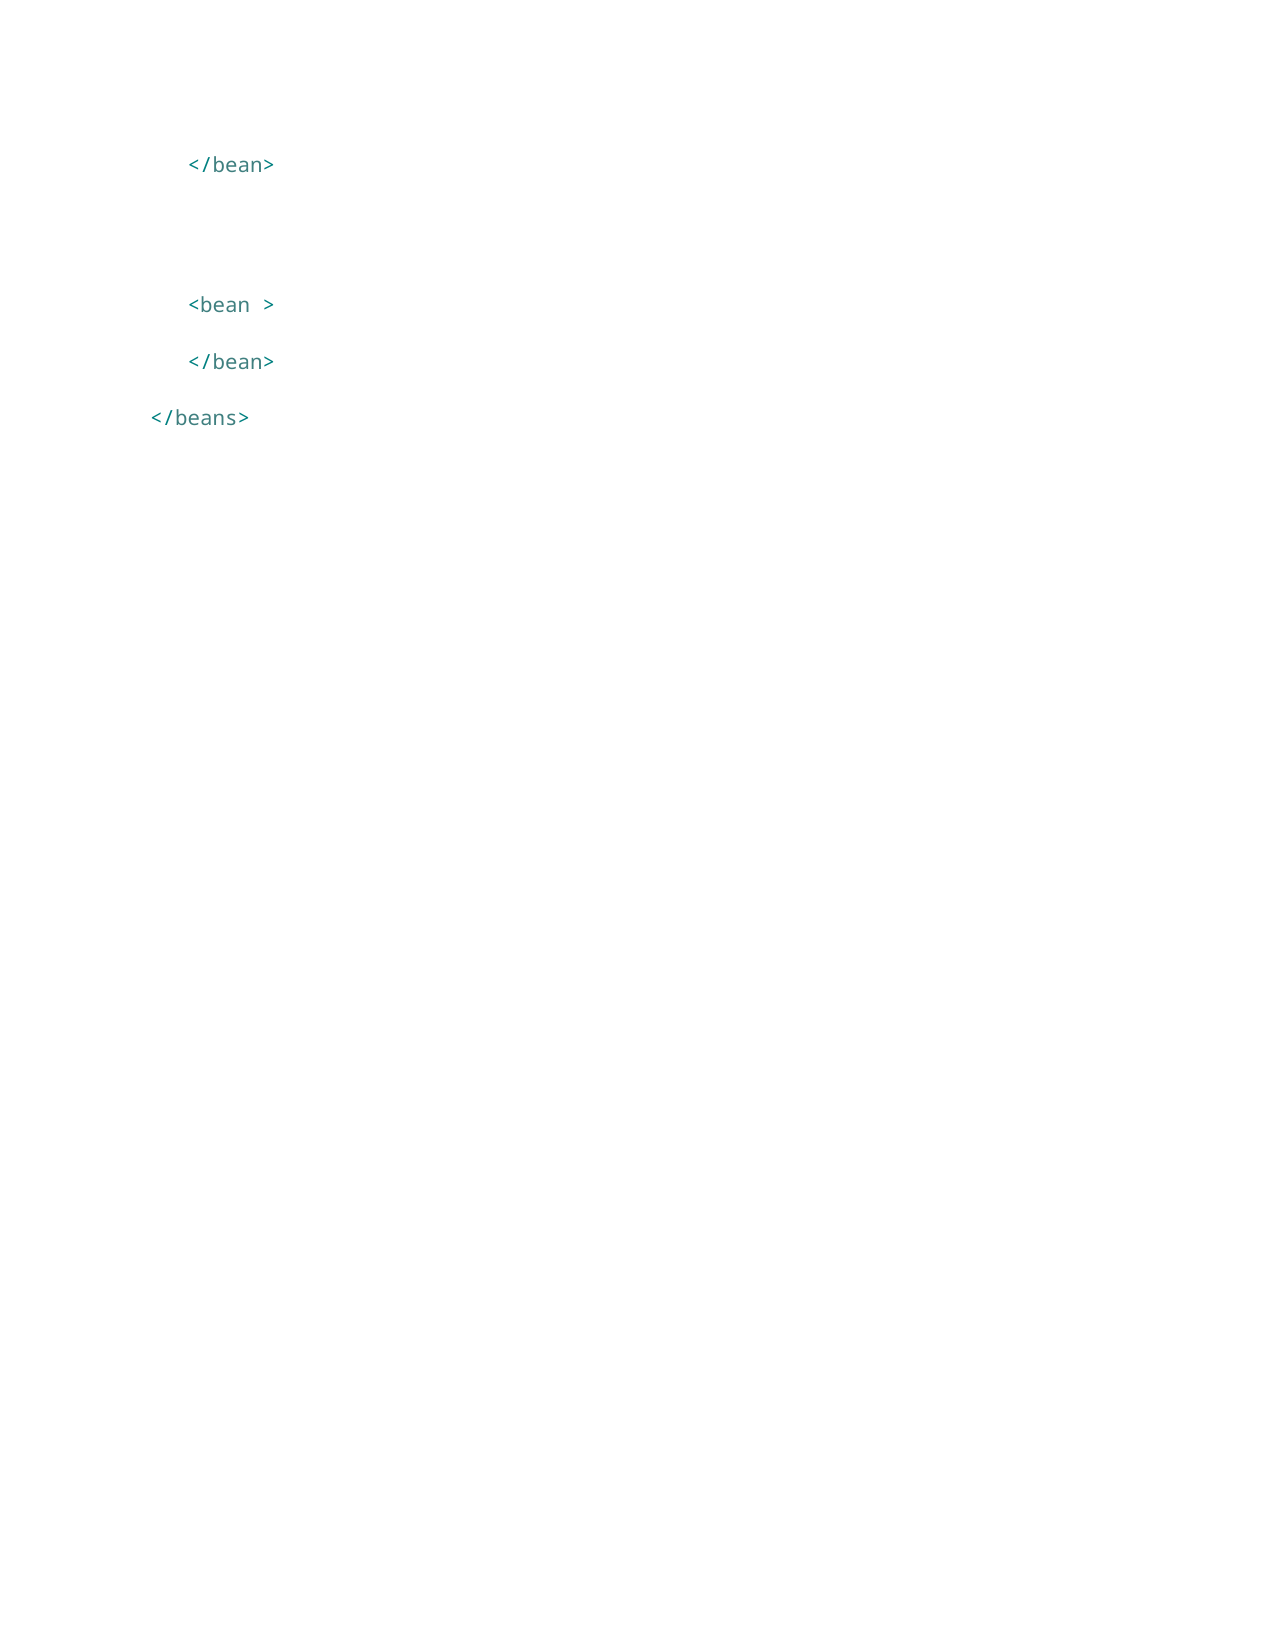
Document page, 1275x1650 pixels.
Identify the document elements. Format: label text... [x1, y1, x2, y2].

text </beans> [150, 403, 1125, 432]
text </bean> [150, 150, 1125, 178]
text </bean> [150, 347, 1125, 375]
text <bean > [150, 291, 1125, 319]
